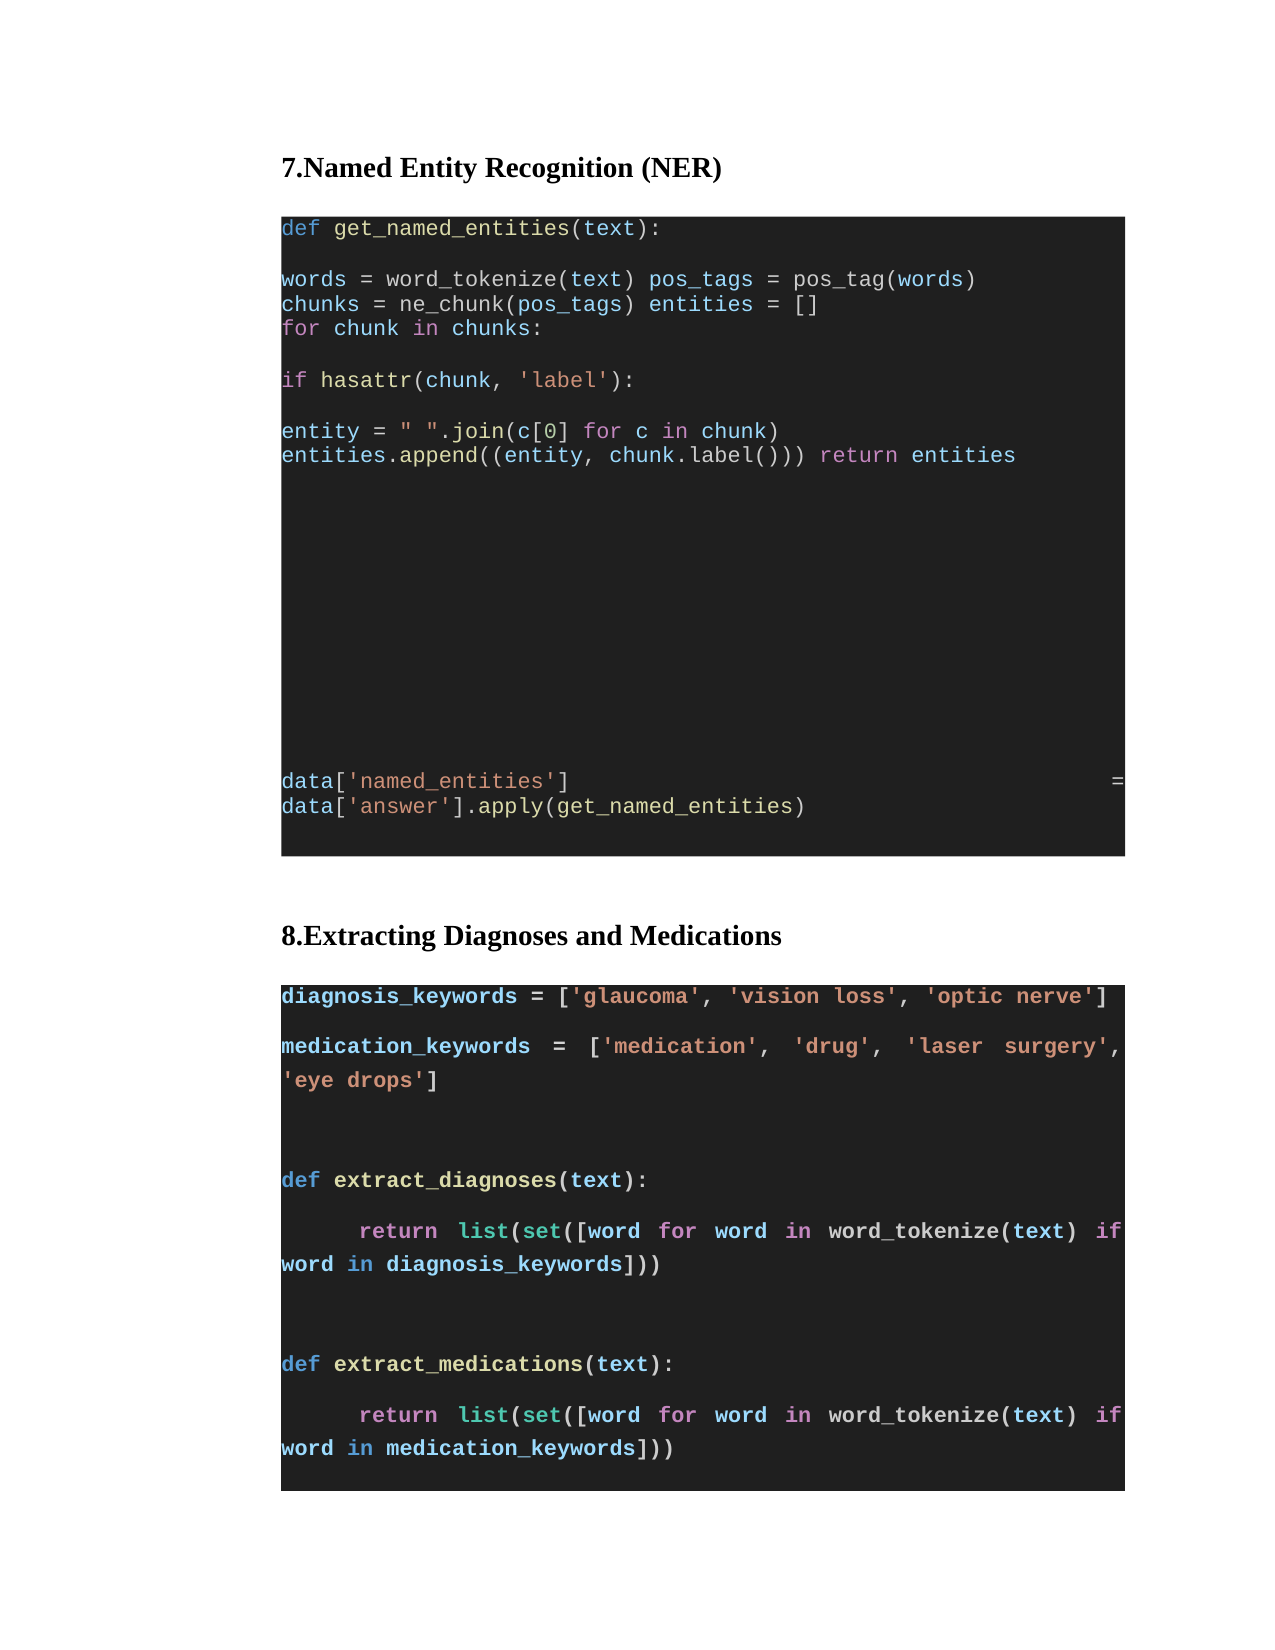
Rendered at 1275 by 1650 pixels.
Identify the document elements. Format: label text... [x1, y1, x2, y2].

list Named Entity Recognition (NER) [281, 150, 1139, 183]
list Extracting Diagnoses and Medications [281, 918, 1139, 952]
